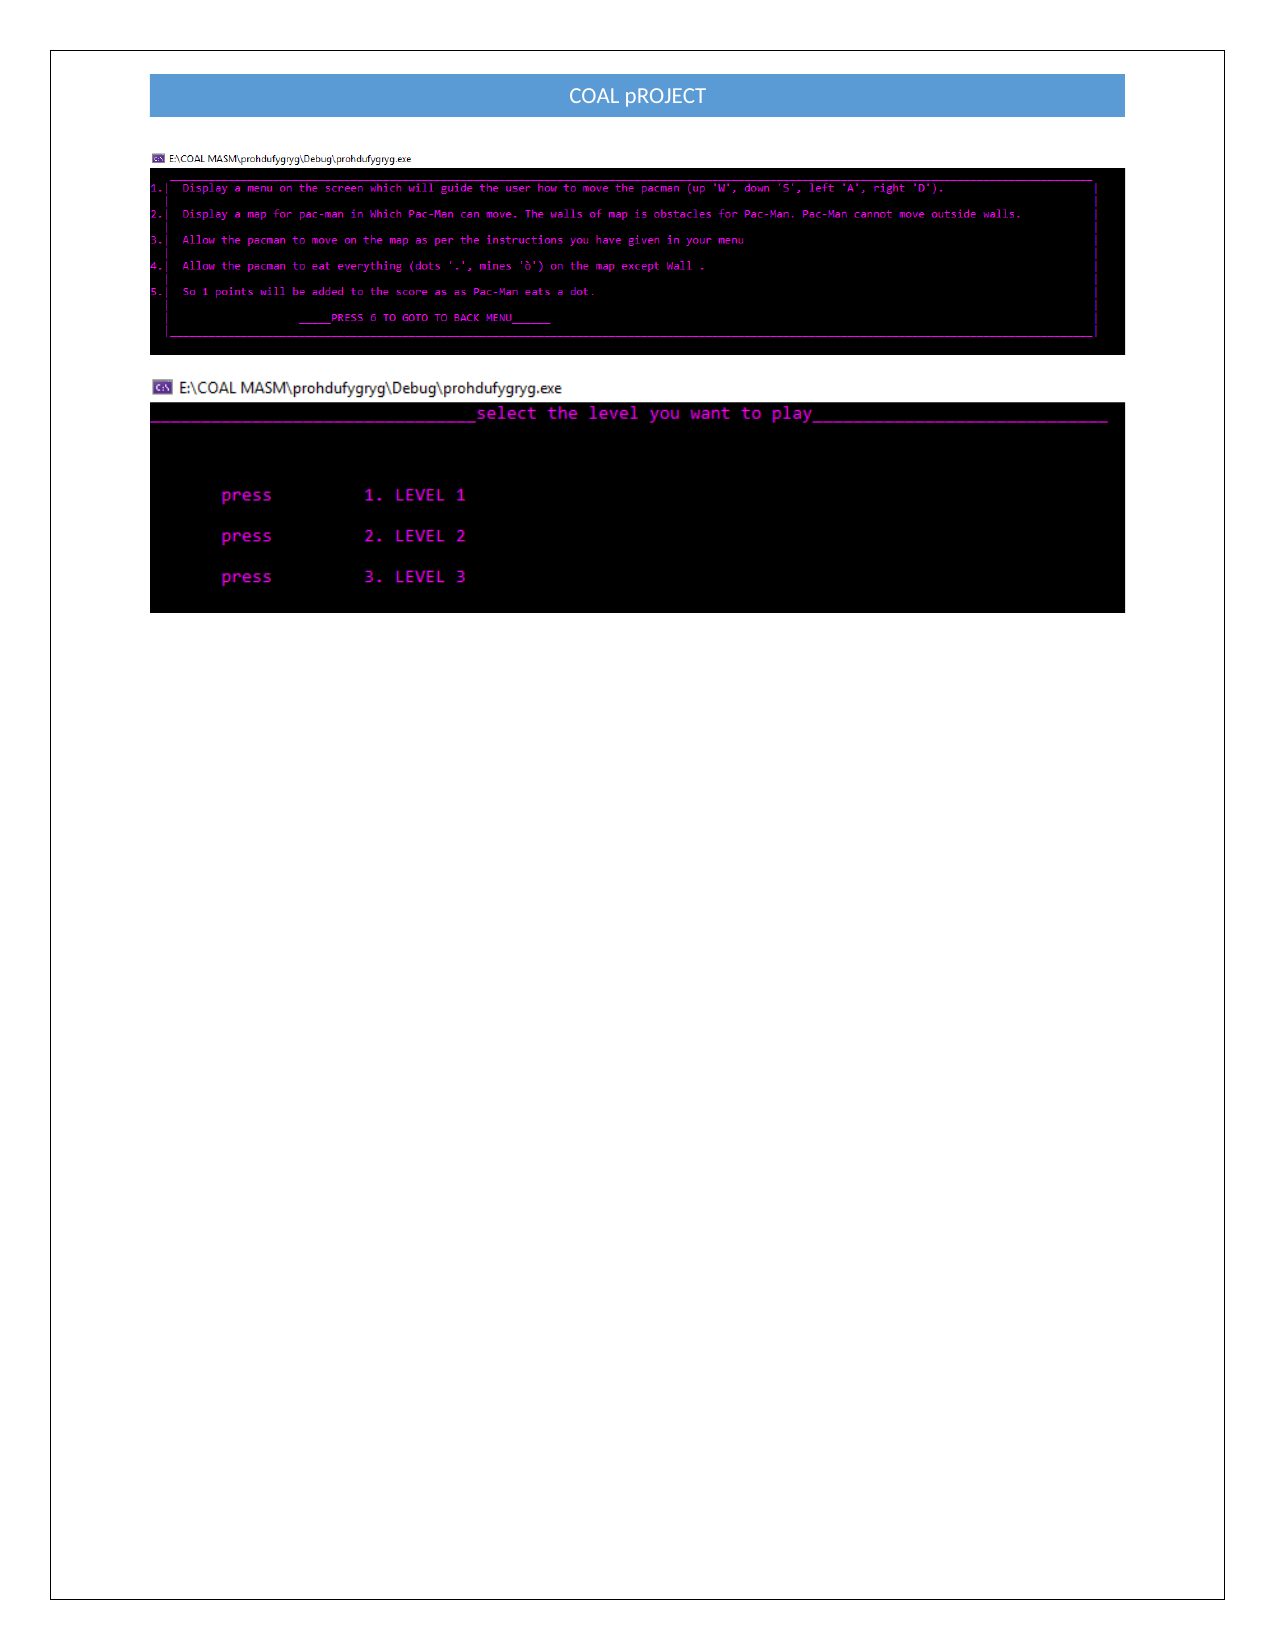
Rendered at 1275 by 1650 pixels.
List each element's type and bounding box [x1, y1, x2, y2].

picture [150, 150, 1125, 355]
picture [150, 373, 1125, 613]
